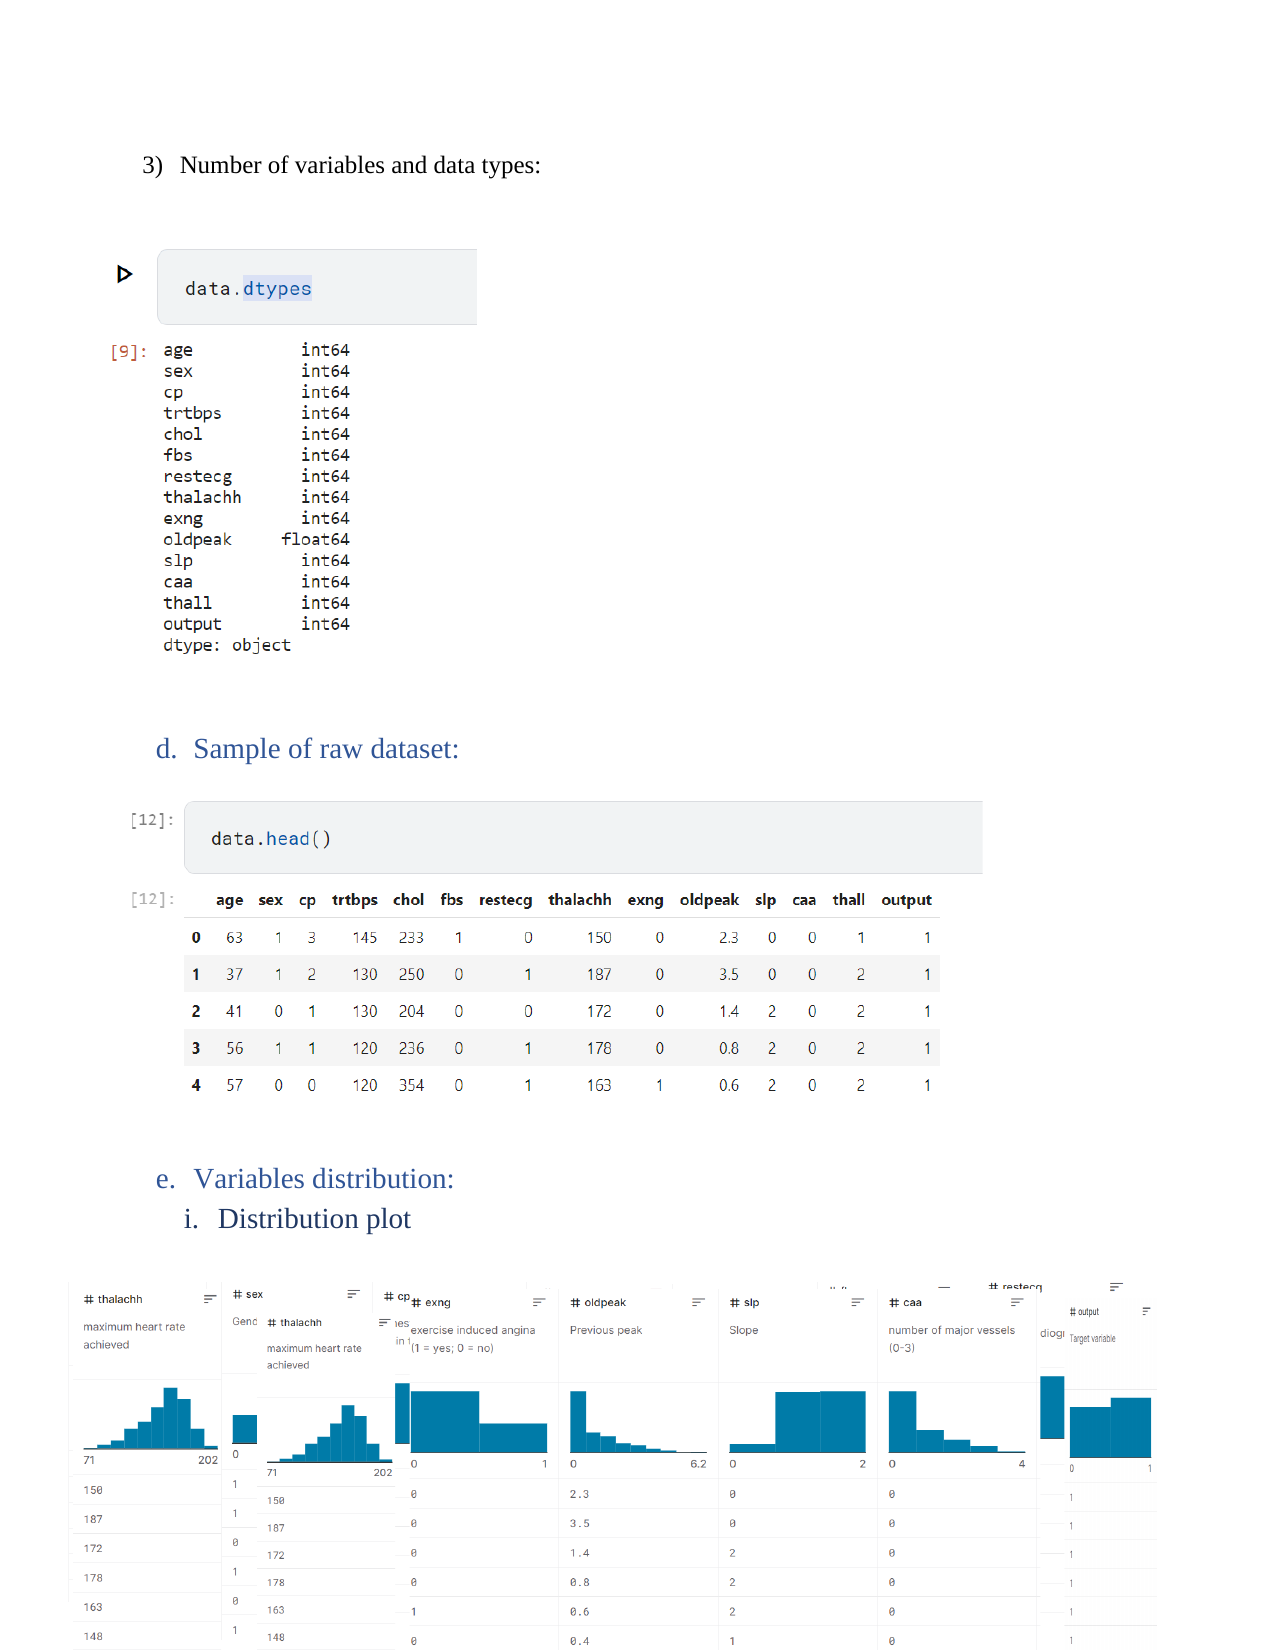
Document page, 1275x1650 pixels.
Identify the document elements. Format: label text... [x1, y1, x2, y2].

picture [104, 245, 477, 665]
picture [67, 1273, 1157, 1650]
picture [104, 767, 983, 1142]
subtitle Sample of raw dataset: [156, 731, 1138, 764]
subtitle Variables distribution: [156, 1161, 1138, 1194]
subtitle Distribution plot [199, 1201, 1138, 1235]
list Number of variables and data types: [142, 150, 1138, 179]
